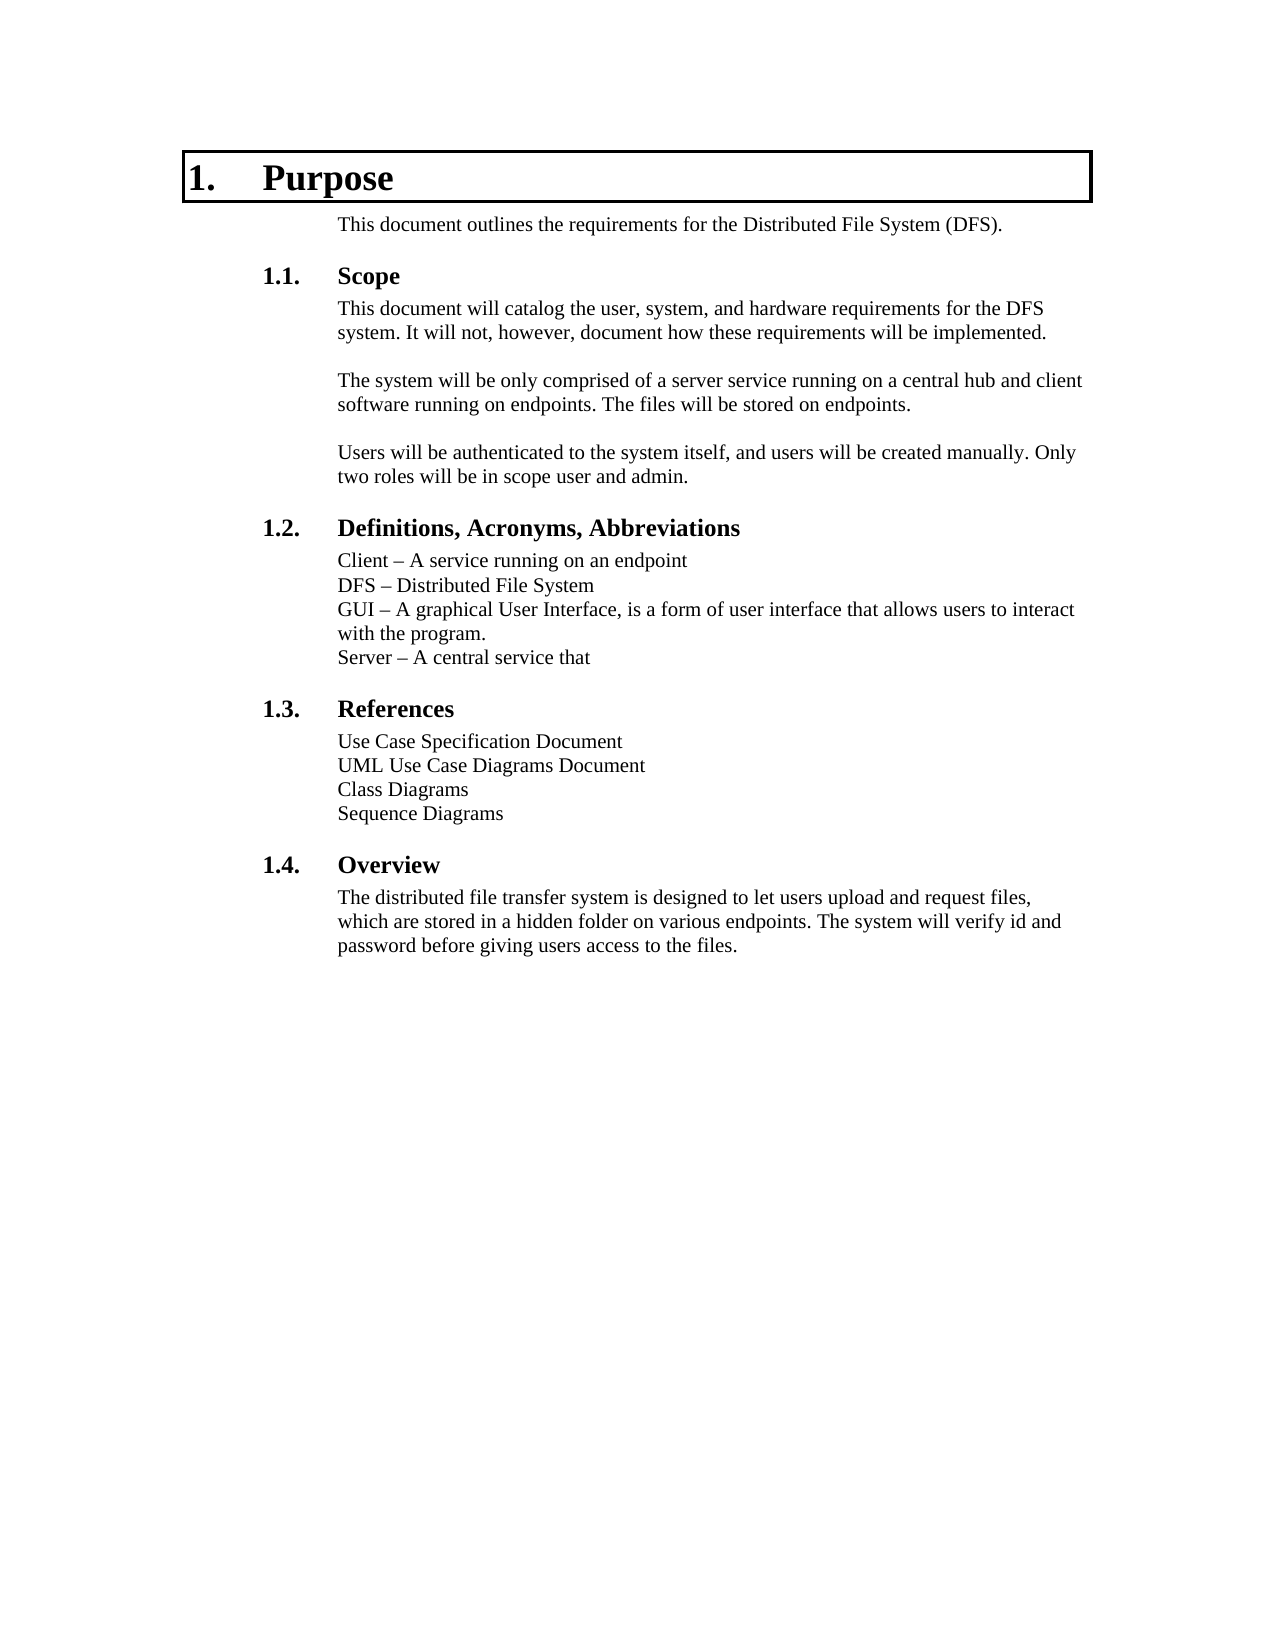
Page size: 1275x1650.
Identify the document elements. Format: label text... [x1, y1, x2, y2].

text This document outlines the requirements for the Distributed File System (DFS). [337, 212, 1087, 236]
subtitle Purpose [185, 153, 1089, 200]
subtitle Overview [262, 850, 1087, 879]
text The distributed file transfer system is designed to let users upload and request files, which are stored in a hidden folder on various endpoints. The system will verify id and password before giving users access to the files. [337, 885, 1087, 957]
text GUI – A graphical User Interface, is a form of user interface that allows users to interact with the program. [337, 597, 1087, 645]
subtitle References [262, 694, 1087, 722]
subtitle Scope [262, 261, 1087, 290]
text Sequence Diagrams [337, 801, 1087, 825]
subtitle Definitions, Acronyms, Abbreviations [262, 513, 1087, 542]
text Class Diagrams [337, 777, 1087, 801]
text Users will be authenticated to the system itself, and users will be created manually. Only two roles will be in scope user and admin. [337, 440, 1087, 488]
text Use Case Specification Document [337, 729, 1087, 753]
text Server – A central service that [337, 645, 1087, 669]
text This document will catalog the user, system, and hardware requirements for the DFS system. It will not, however, document how these requirements will be implemented. [337, 296, 1087, 344]
text Client – A service running on an endpoint [337, 548, 1087, 572]
text DFS – Distributed File System [337, 572, 1087, 597]
text The system will be only comprised of a server service running on a central hub and client software running on endpoints. The files will be stored on endpoints. [337, 368, 1087, 416]
text UML Use Case Diagrams Document [337, 753, 1087, 777]
